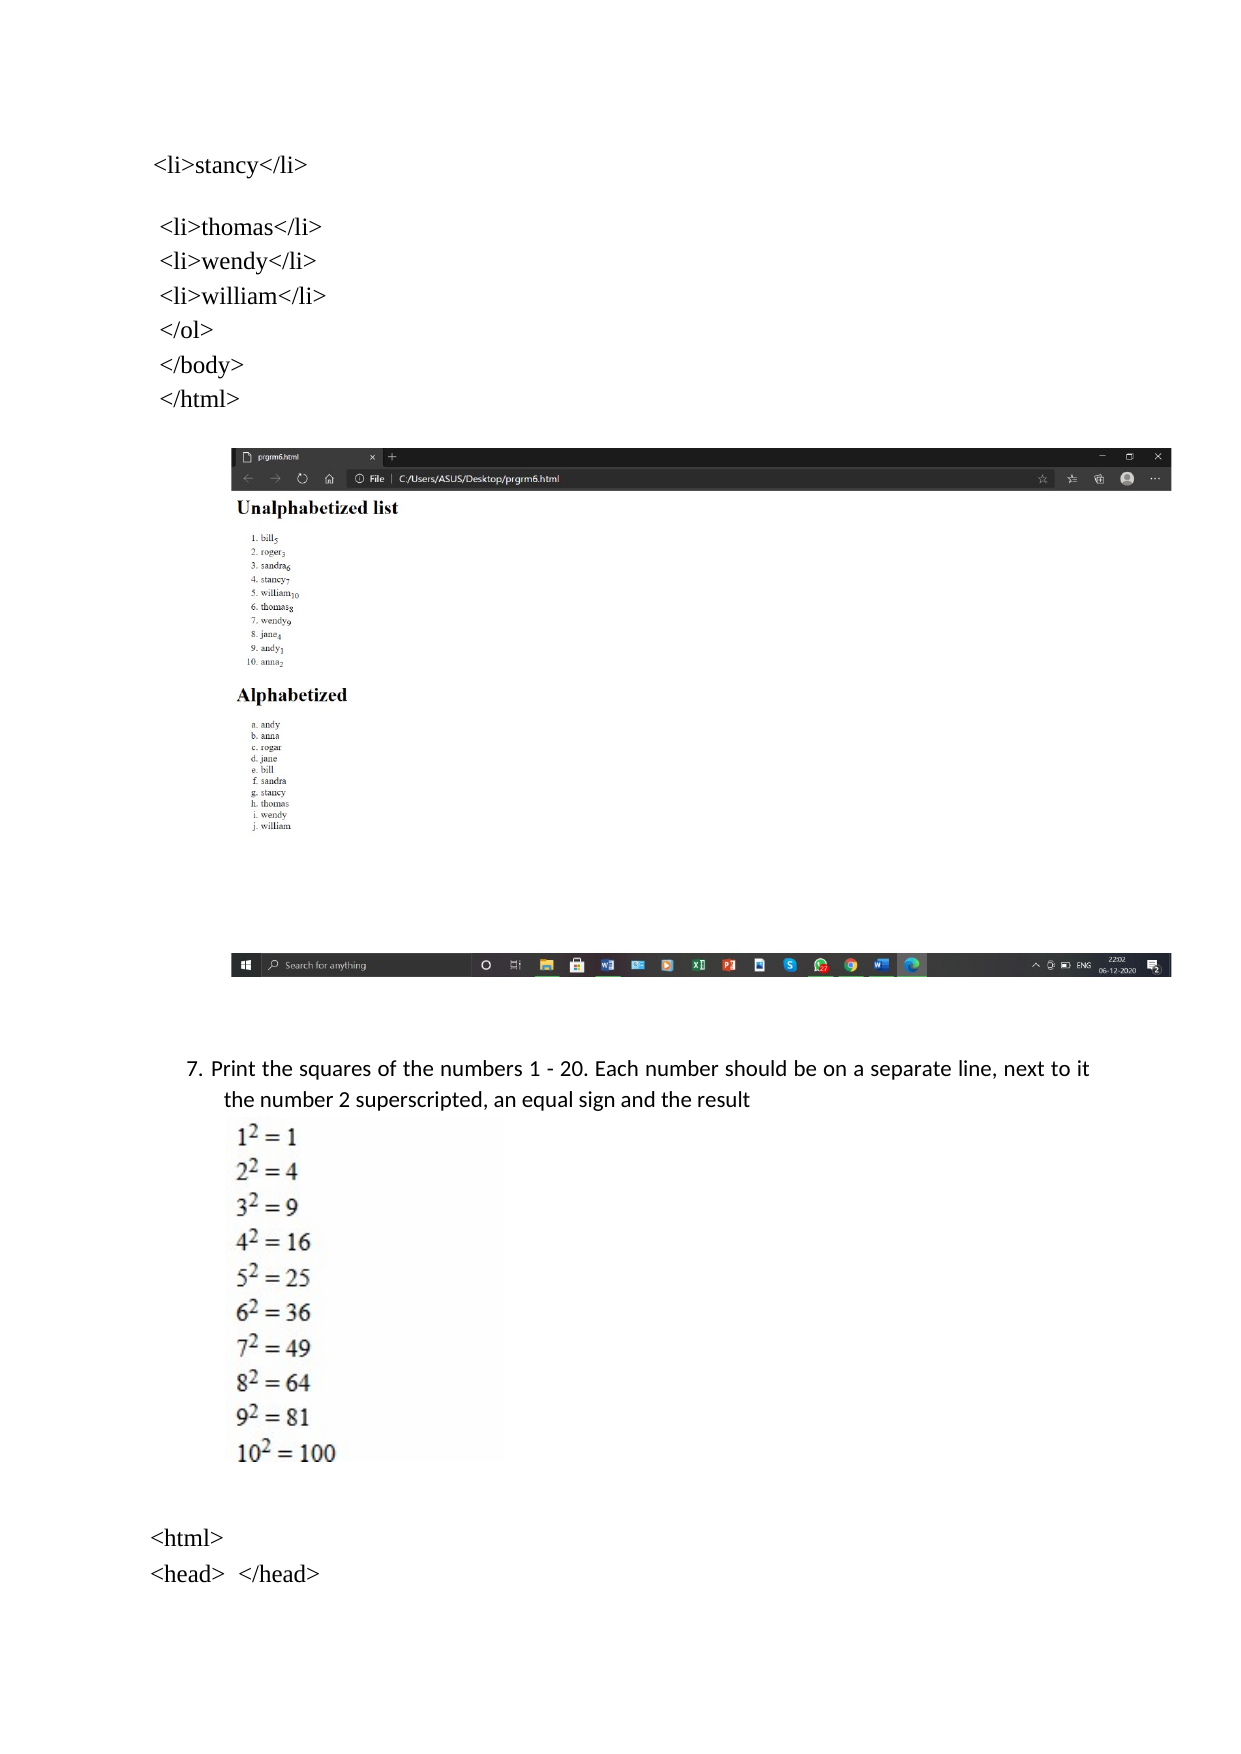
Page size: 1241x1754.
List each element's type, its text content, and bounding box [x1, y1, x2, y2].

text </html> [153, 384, 1098, 413]
text <li>stancy</li> [153, 150, 1098, 179]
text 7. Print the squares of the numbers 1 - 20. Each number should be on a separate line, next to it the number 2 superscripted, an equal sign and the result [186, 1054, 1092, 1113]
text <html> [150, 1523, 1004, 1552]
text <li>thomas</li> [153, 212, 1098, 240]
picture [225, 1117, 506, 1462]
picture [231, 448, 1172, 977]
text </ol> [153, 315, 1098, 344]
text </body> [153, 350, 1098, 379]
text <li>william</li> [153, 281, 1098, 309]
text <head> </head> [150, 1559, 1004, 1587]
text <li>wendy</li> [153, 246, 1098, 275]
